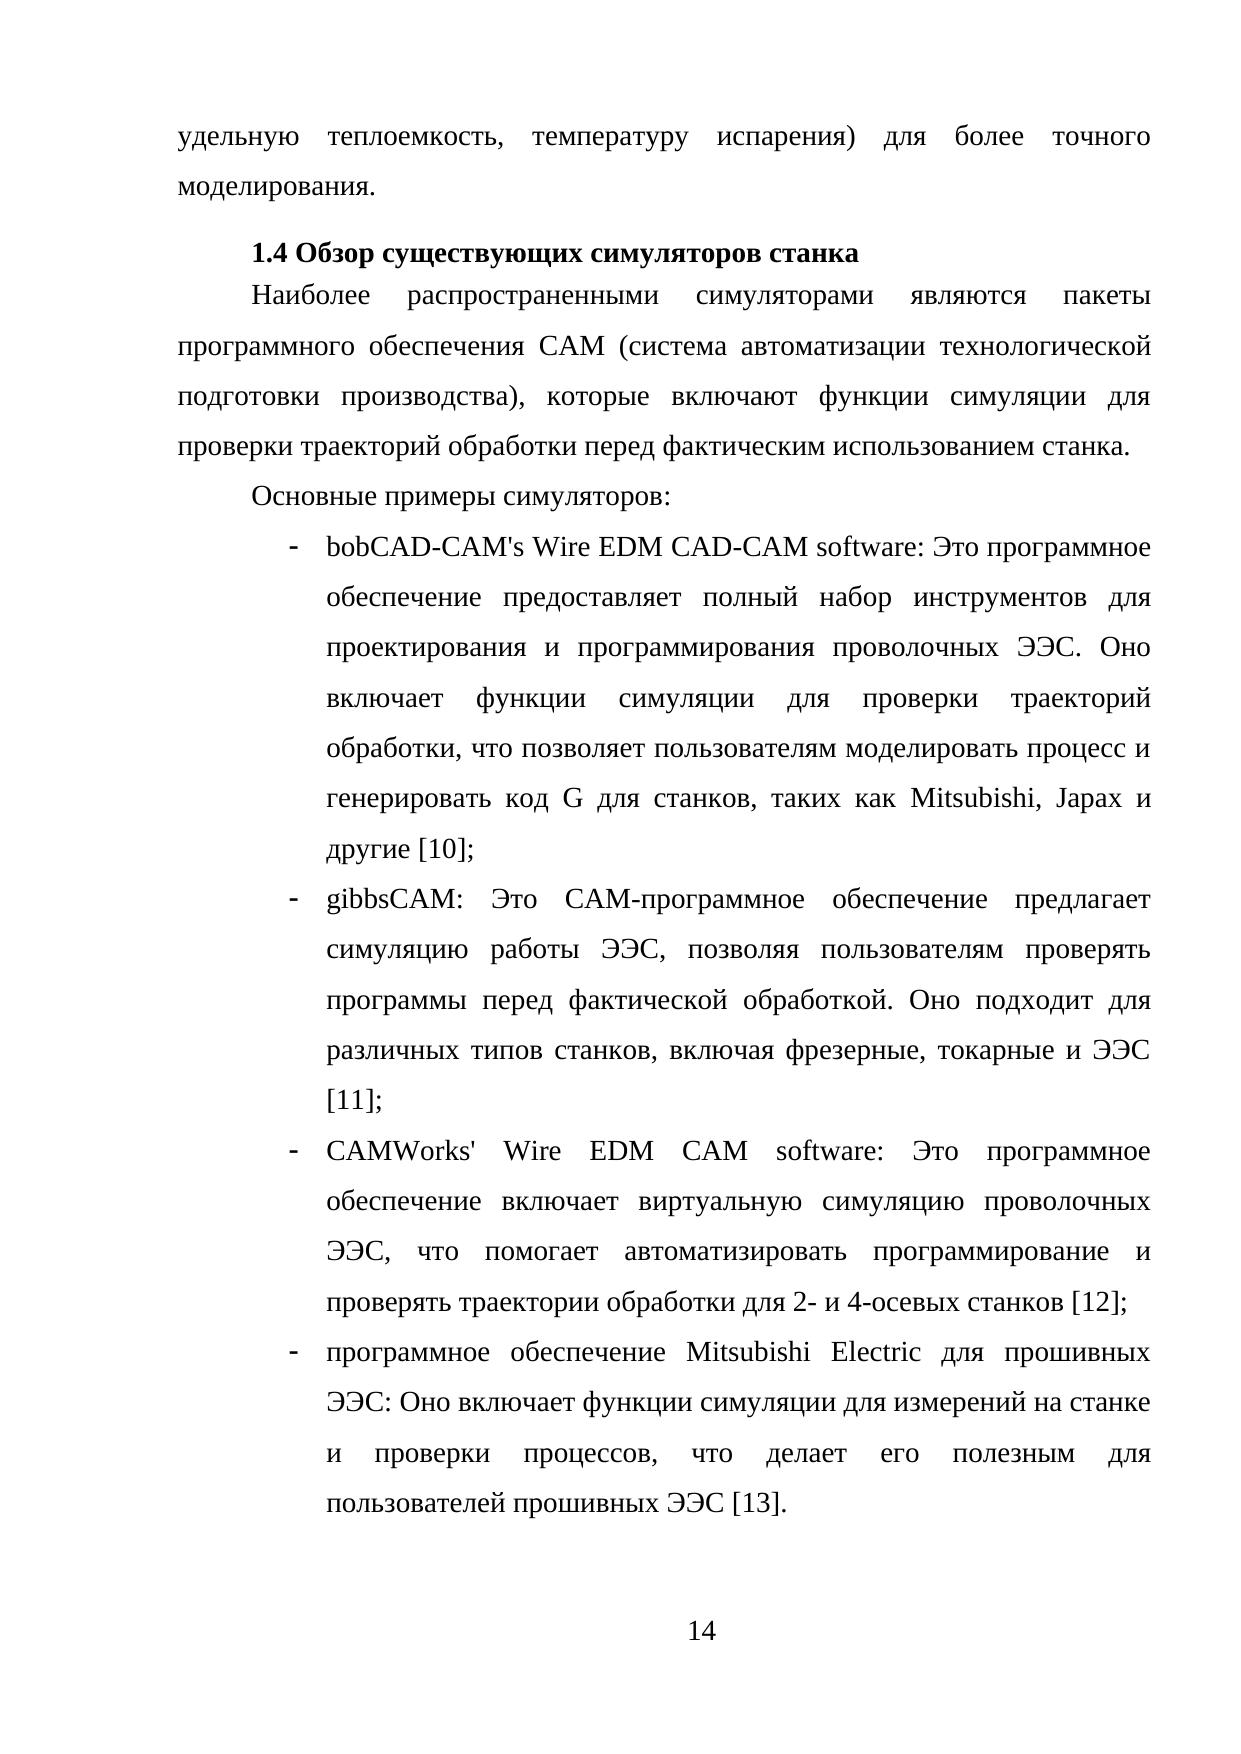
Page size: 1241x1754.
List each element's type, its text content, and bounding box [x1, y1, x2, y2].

list gibbsCAM: Это CAM-программное обеспечение предлагает симуляцию работы ЭЭС, позволяя пользователям проверять программы перед фактической обработкой. Оно подходит для различных типов станков, включая фрезерные, токарные и ЭЭС [11]; [288, 881, 1152, 1116]
list CAMWorks' Wire EDM CAM software: Это программное обеспечение включает виртуальную симуляцию проволочных ЭЭС, что помогает автоматизировать программирование и проверять траектории обработки для 2- и 4-осевых станков [12]; [288, 1133, 1152, 1317]
list программное обеспечение Mitsubishi Electric для прошивных ЭЭС: Оно включает функции симуляции для измерений на станке и проверки процессов, что делает его полезным для пользователей прошивных ЭЭС [13]. [288, 1334, 1152, 1519]
list bobCAD-CAM's Wire EDM CAD-CAM software: Это программное обеспечение предоставляет полный набор инструментов для проектирования и программирования проволочных ЭЭС. Оно включает функции симуляции для проверки траекторий обработки, что позволяет пользователям моделировать процесс и генерировать код G для станков, таких как Mitsubishi, Japax и другие [10]; [288, 529, 1152, 864]
text Основные примеры симуляторов: [177, 478, 1152, 512]
subtitle 1.4 Обзор существующих симуляторов станка [177, 235, 1152, 269]
text Наиболее распространенными симуляторами являются пакеты программного обеспечения CAM (система автоматизации технологической подготовки производства), которые включают функции симуляции для проверки траекторий обработки перед фактическим использованием станка. [177, 277, 1152, 462]
